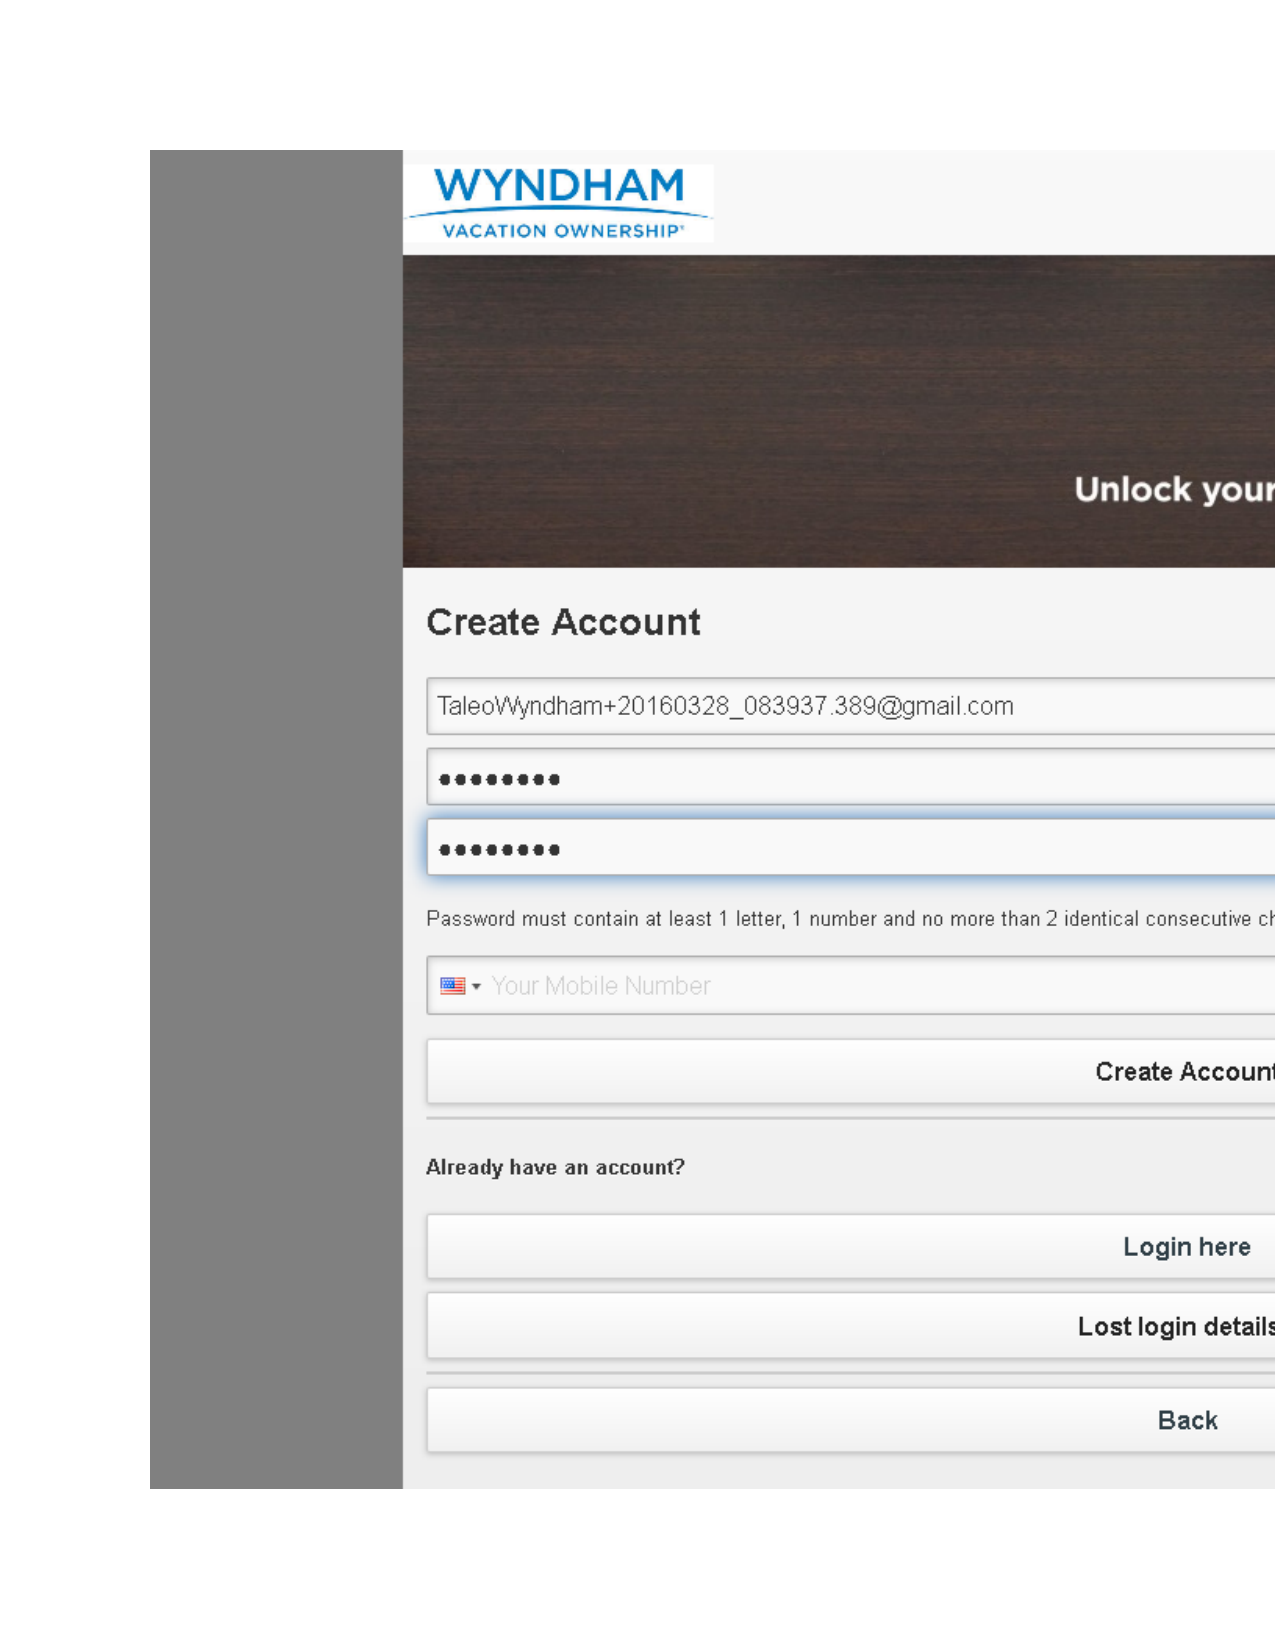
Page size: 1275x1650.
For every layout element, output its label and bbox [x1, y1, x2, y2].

picture [150, 150, 1275, 1489]
